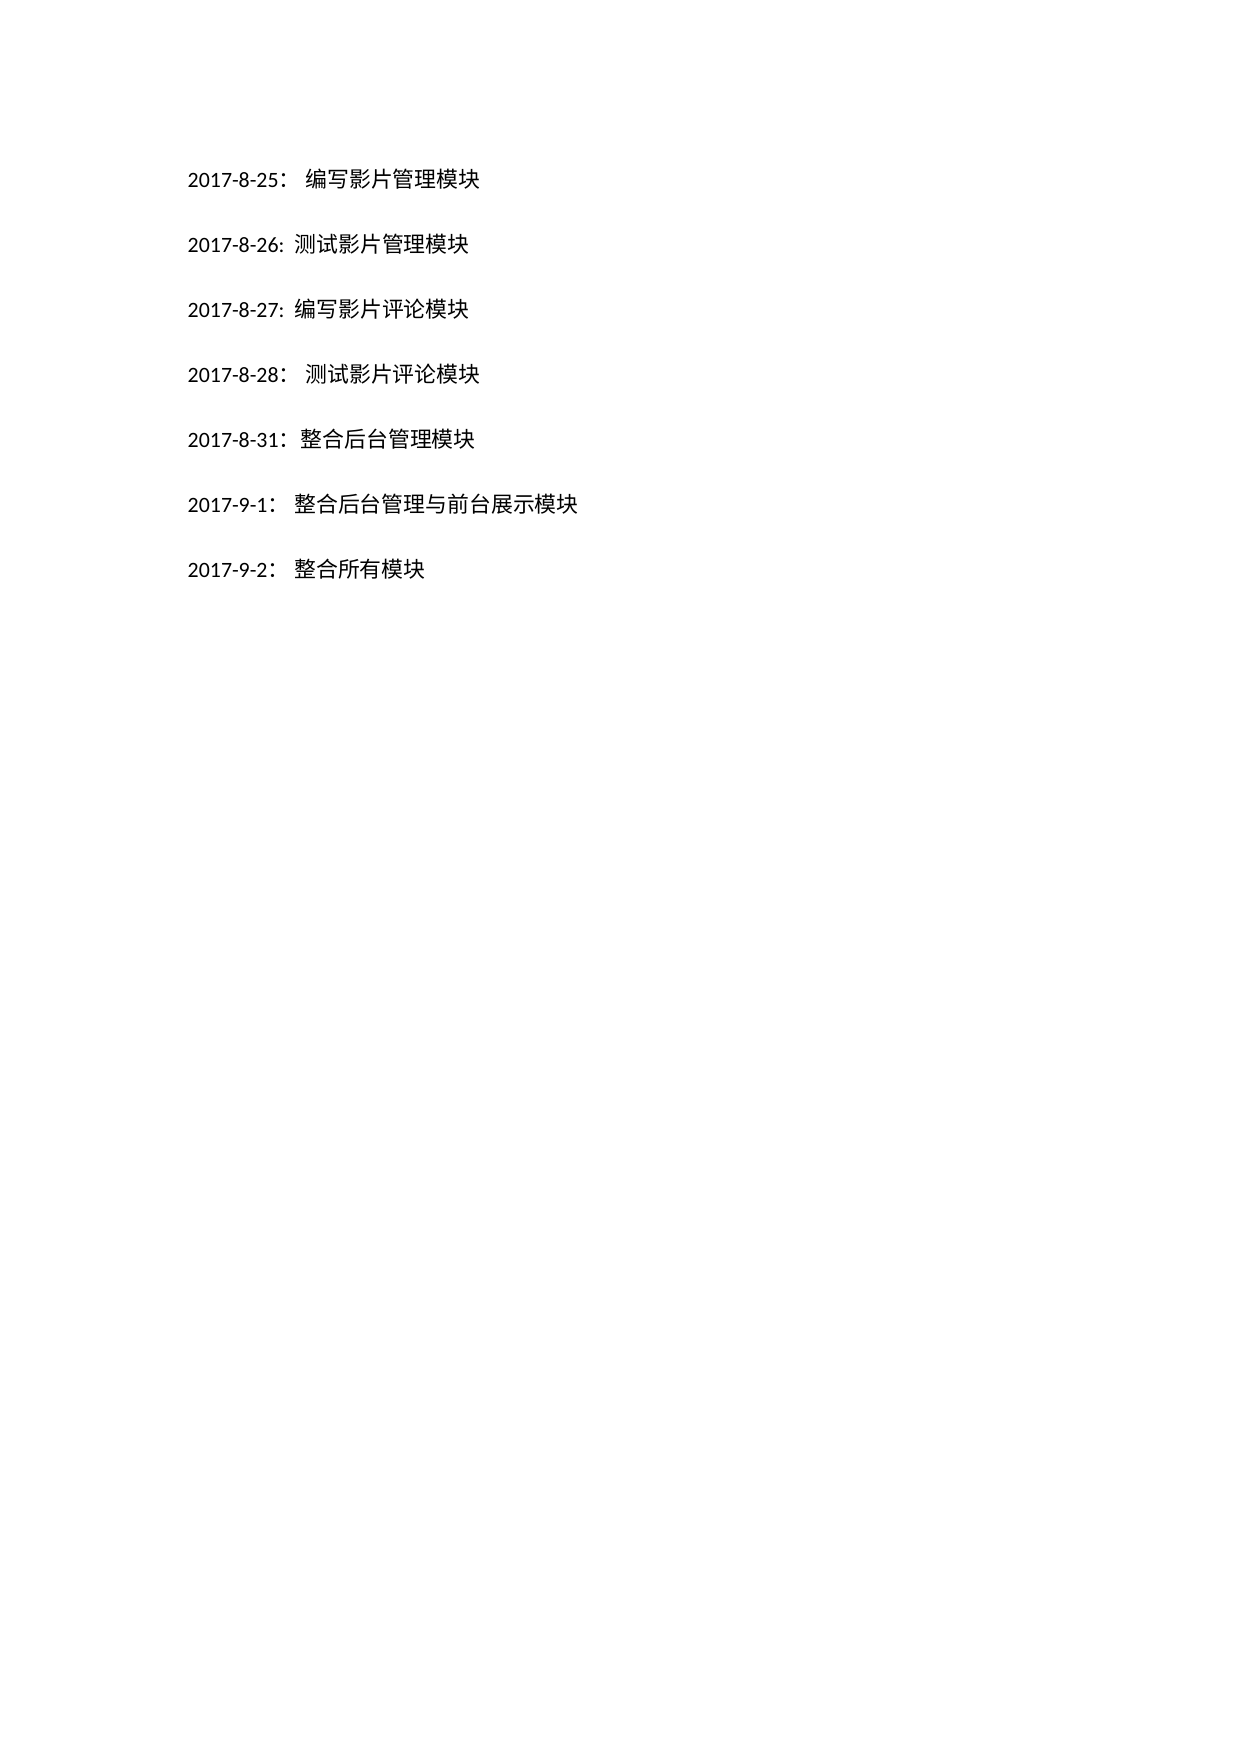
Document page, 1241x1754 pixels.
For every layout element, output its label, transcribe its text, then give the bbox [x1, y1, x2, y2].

text 2017-8-31：整合后台管理模块 [187, 422, 1053, 454]
text 2017-9-1： 整合后台管理与前台展示模块 [187, 487, 1053, 519]
text 2017-8-27: 编写影片评论模块 [187, 292, 1053, 324]
text 2017-8-28： 测试影片评论模块 [187, 357, 1053, 389]
text 2017-9-2： 整合所有模块 [187, 552, 1053, 584]
text 2017-8-26: 测试影片管理模块 [187, 227, 1053, 259]
text 2017-8-25： 编写影片管理模块 [187, 162, 1053, 194]
